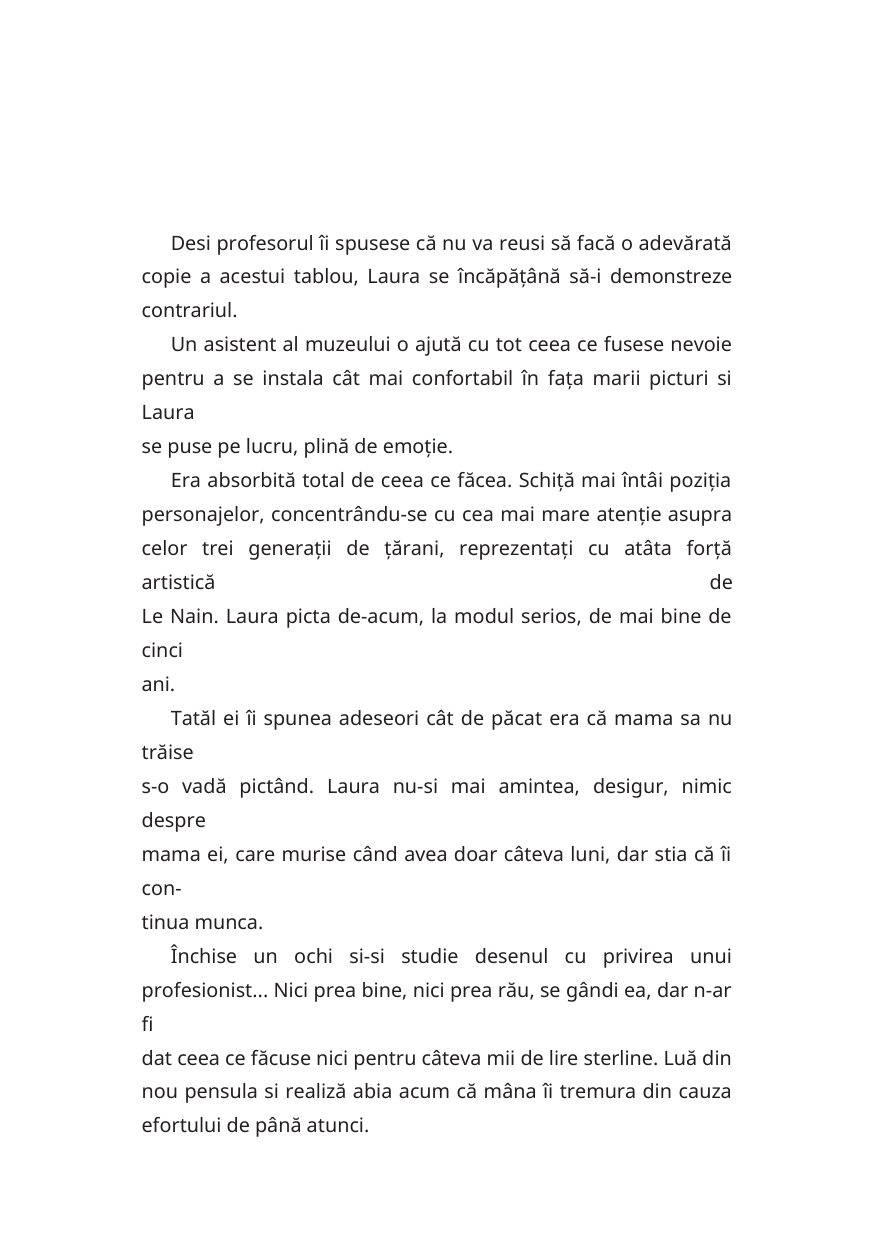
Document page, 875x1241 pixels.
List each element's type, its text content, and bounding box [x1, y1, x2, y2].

text Desi profesorul îi spusese că nu va reusi să facă o adevărată copie a acestui tablou, Laura se încăpăţână să-i demonstreze contrariul. [141, 223, 733, 325]
text Era absorbită total de ceea ce făcea. Schiţă mai întâi poziţia personajelor, concentrându-se cu cea mai mare atenţie asupra celor trei generaţii de ţărani, reprezentaţi cu atâta forţă artistică de Le Nain. Laura picta de-acum, la modul serios, de mai bine de cinci ani. [141, 461, 733, 698]
text Închise un ochi si-si studie desenul cu privirea unui profesionist... Nici prea bine, nici prea rău, se gândi ea, dar n-ar fi dat ceea ce făcuse nici pentru câteva mii de lire sterline. Luă din nou pensula si realiză abia acum că mâna îi tremura din cauza efortului de până atunci. [141, 936, 733, 1140]
text Un asistent al muzeului o ajută cu tot ceea ce fusese nevoie pentru a se instala cât mai confortabil în faţa marii picturi si Laura se puse pe lucru, plină de emoţie. [141, 325, 733, 461]
text Tatăl ei îi spunea adeseori cât de păcat era că mama sa nu trăise s-o vadă pictând. Laura nu-si mai amintea, desigur, nimic despre mama ei, care murise când avea doar câteva luni, dar stia că îi con- tinua munca. [141, 698, 733, 936]
